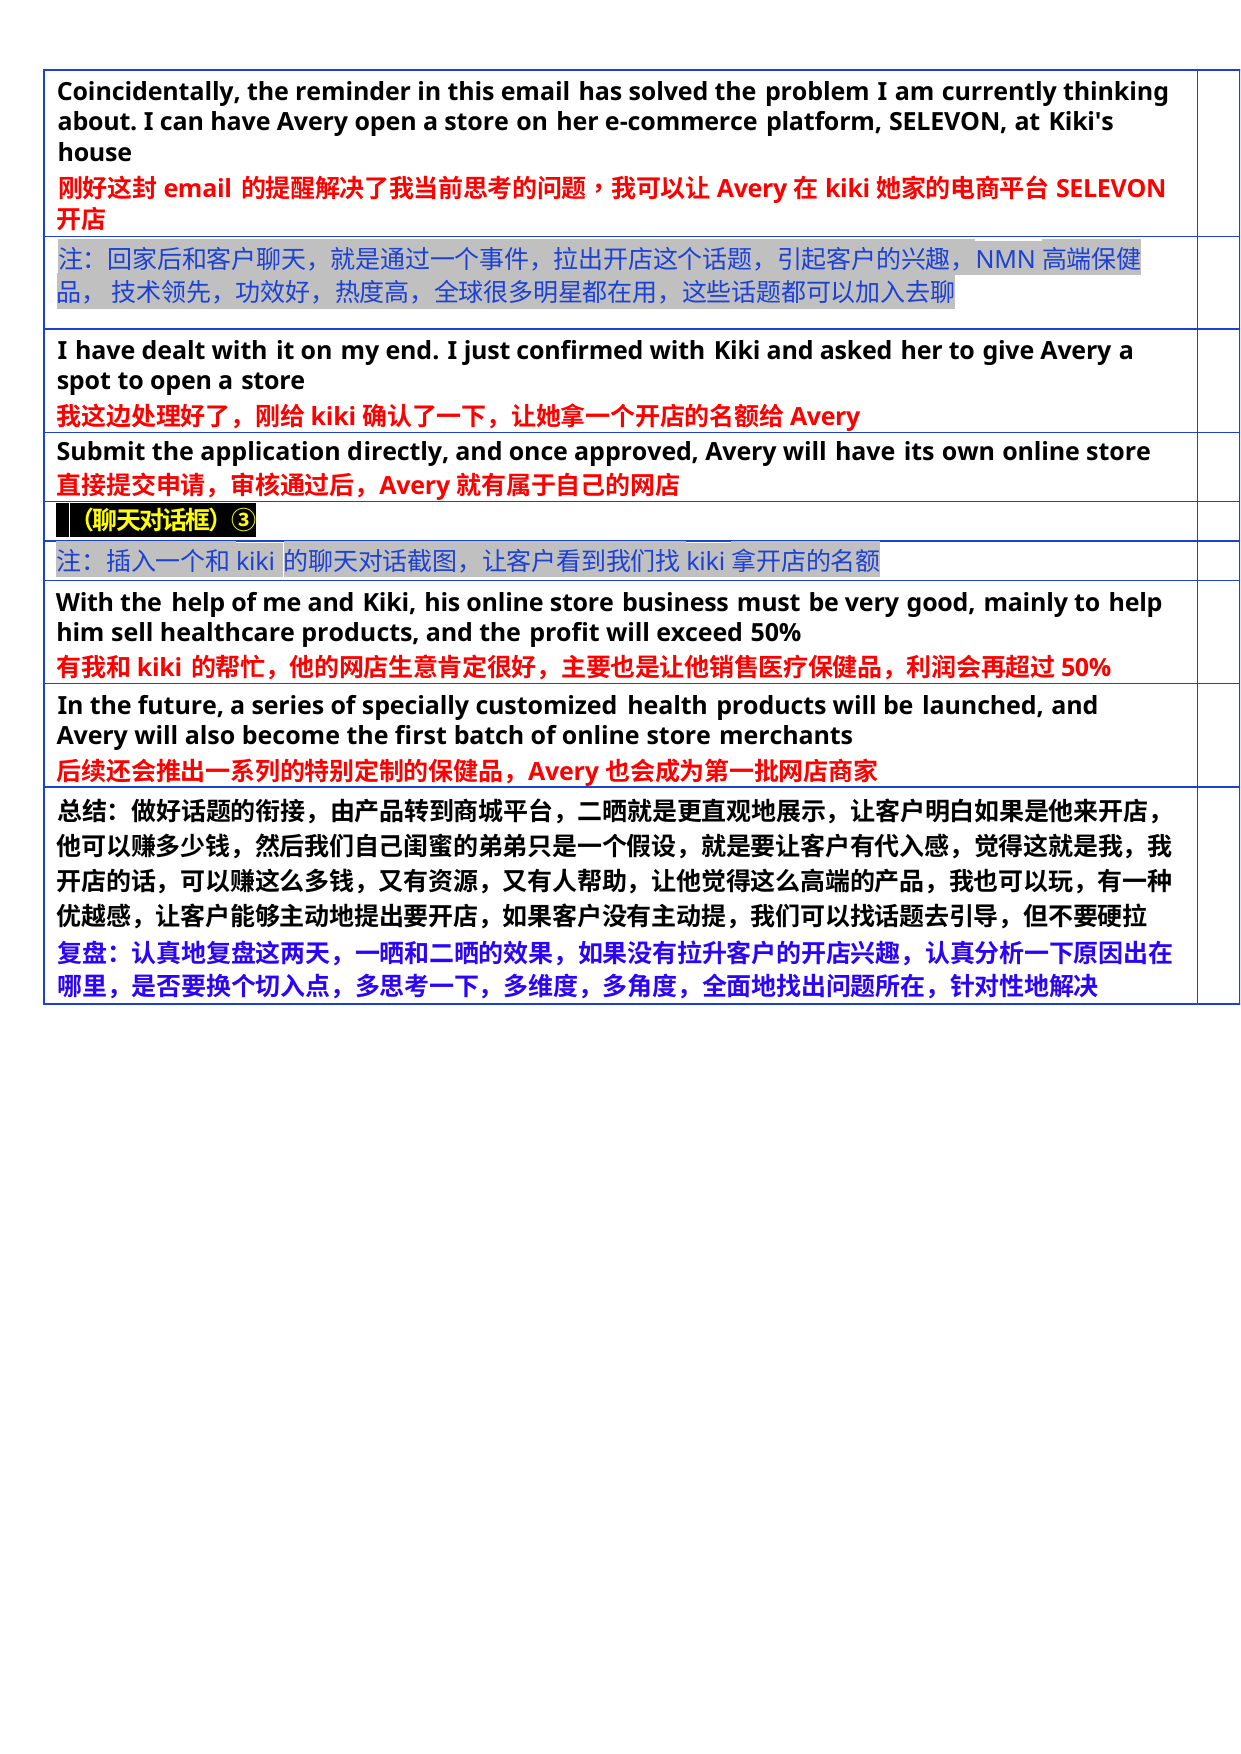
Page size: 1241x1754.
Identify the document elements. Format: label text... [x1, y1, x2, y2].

table_cell In the future, a series of specially customized health products will be launched, and Avery will also become the first batch of online store merchants 后续还会推出一系列的特别定制的保健品，Avery 也会成为第一批网店商家 [45, 684, 1197, 786]
table_cell [1198, 581, 1239, 683]
table_cell [1198, 684, 1239, 786]
table_cell I have dealt with it on my end. I just confirmed with Kiki and asked her to give Avery a spot to open a store 我这边处理好了，刚给 kiki 确认了一下，让她拿一个开店的名额给 Avery [45, 330, 1197, 431]
table_cell [1198, 237, 1239, 328]
table_cell [1198, 330, 1239, 431]
table_header Coincidentally, the reminder in this email has solved the problem I am currently thinking about. I can have Avery open a store on her e-commerce platform, SELEVON, at Kiki's house 刚好这封 email 的提醒解决了我当前思考的问题，我可以让 Avery 在 kiki 她家的电商平台 SELEVON 开店 [45, 71, 1197, 236]
table_cell [1198, 502, 1239, 540]
table_cell （聊天对话框）③ [45, 502, 1197, 540]
table_cell Submit the application directly, and once approved, Avery will have its own online store 直接提交申请，审核通过后，Avery 就有属于自己的网店 [45, 433, 1197, 501]
table_header [1198, 71, 1239, 236]
table_cell With the help of me and Kiki, his online store business must be very good, mainly to help him sell healthcare products, and the profit will exceed 50% 有我和 kiki 的帮忙，他的网店生意肯定很好，主要也是让他销售医疗保健品，利润会再超过 50% [45, 581, 1197, 683]
table_cell [1198, 788, 1239, 1003]
table_cell [1198, 433, 1239, 501]
table_cell 注：回家后和客户聊天，就是通过一个事件，拉出开店这个话题，引起客户的兴趣，NMN 高端保健品， 技术领先，功效好，热度高，全球很多明星都在用，这些话题都可以加入去聊 [45, 237, 1197, 328]
table_cell 总结：做好话题的衔接，由产品转到商城平台，二晒就是更直观地展示，让客户明白如果是他来开店， 他可以赚多少钱，然后我们自己闺蜜的弟弟只是一个假设，就是要让客户有代入感，觉得这就是我，我 开店的话，可以赚这么多钱，又有资源，又有人帮助，让他觉得这么高端的产品，我也可以玩，有一种 优越感，让客户能够主动地提出要开店，如果客户没有主动提，我们可以找话题去引导，但不要硬拉 复盘：认真地复盘这两天，一晒和二晒的效果，如果没有拉升客户的开店兴趣，认真分析一下原因出在 哪里，是否要换个切入点，多思考一下，多维度，多角度，全面地找出问题所在，针对性地解决 [45, 788, 1197, 1003]
table_cell [1198, 542, 1239, 579]
table_cell 注：插入一个和 kiki 的聊天对话截图，让客户看到我们找 kiki 拿开店的名额 [45, 542, 1197, 579]
